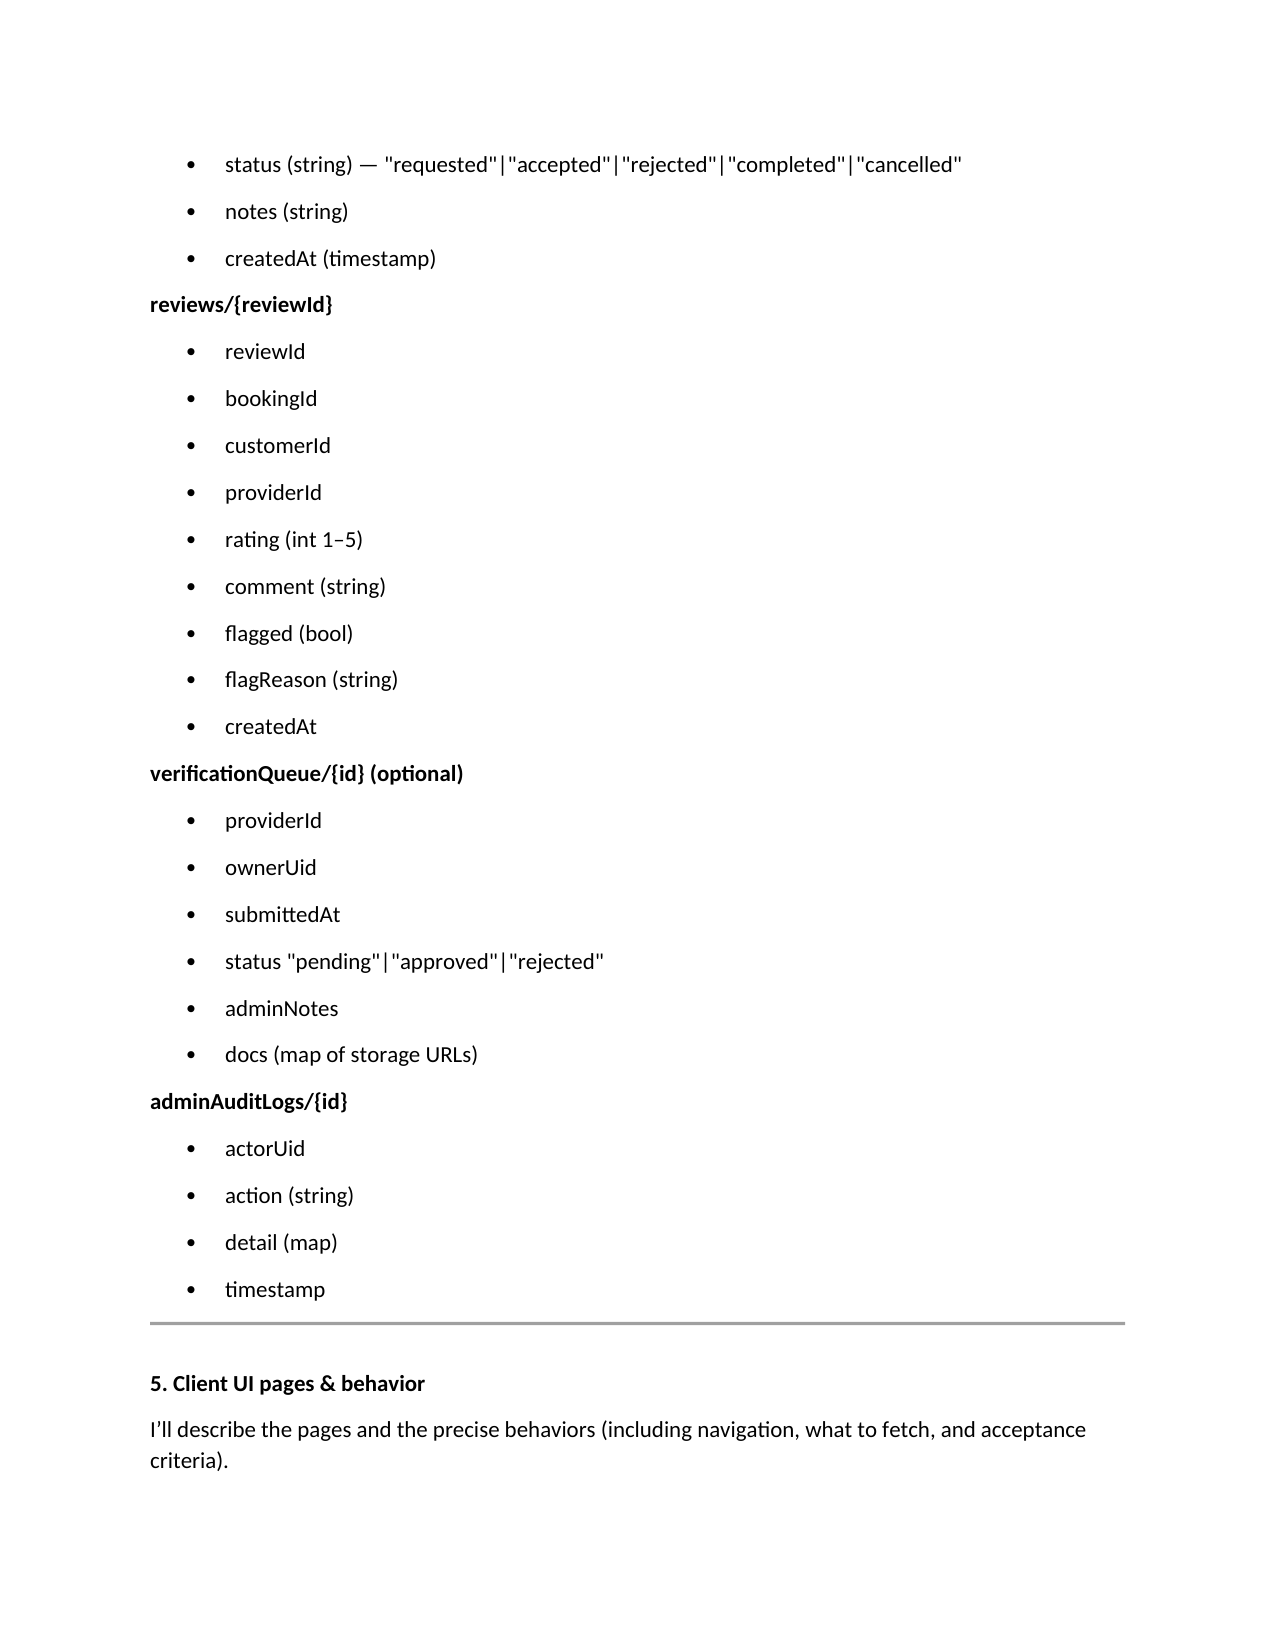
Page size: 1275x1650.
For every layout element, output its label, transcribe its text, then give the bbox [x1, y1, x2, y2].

list action (string) [187, 1181, 1125, 1209]
list createdAt [187, 712, 1125, 741]
list createdAt (timestamp) [187, 244, 1125, 272]
list flagged (bool) [187, 619, 1125, 647]
list status "pending"|"approved"|"rejected" [187, 947, 1125, 975]
list reviewId [187, 337, 1125, 366]
list notes (string) [187, 197, 1125, 225]
text verificationQueue/{id} (optional) [150, 759, 1125, 787]
list comment (string) [187, 572, 1125, 600]
list providerId [187, 478, 1125, 506]
list ownerUid [187, 853, 1125, 881]
list actorUid [187, 1134, 1125, 1162]
text reviews/{reviewId} [150, 291, 1125, 319]
text 5. Client UI pages & behavior [150, 1369, 1125, 1397]
list detail (map) [187, 1228, 1125, 1256]
text I’ll describe the pages and the precise behaviors (including navigation, what to fetch, and acceptance criteria). [150, 1416, 1125, 1474]
list timestamp [187, 1275, 1125, 1303]
list rating (int 1–5) [187, 525, 1125, 553]
list flagReason (string) [187, 666, 1125, 694]
list customerId [187, 431, 1125, 459]
list providerId [187, 806, 1125, 834]
list docs (map of storage URLs) [187, 1041, 1125, 1069]
list submittedAt [187, 900, 1125, 928]
list adminNotes [187, 994, 1125, 1022]
list status (string) — "requested"|"accepted"|"rejected"|"completed"|"cancelled" [187, 150, 1125, 178]
text adminAuditLogs/{id} [150, 1087, 1125, 1116]
list bookingId [187, 384, 1125, 412]
